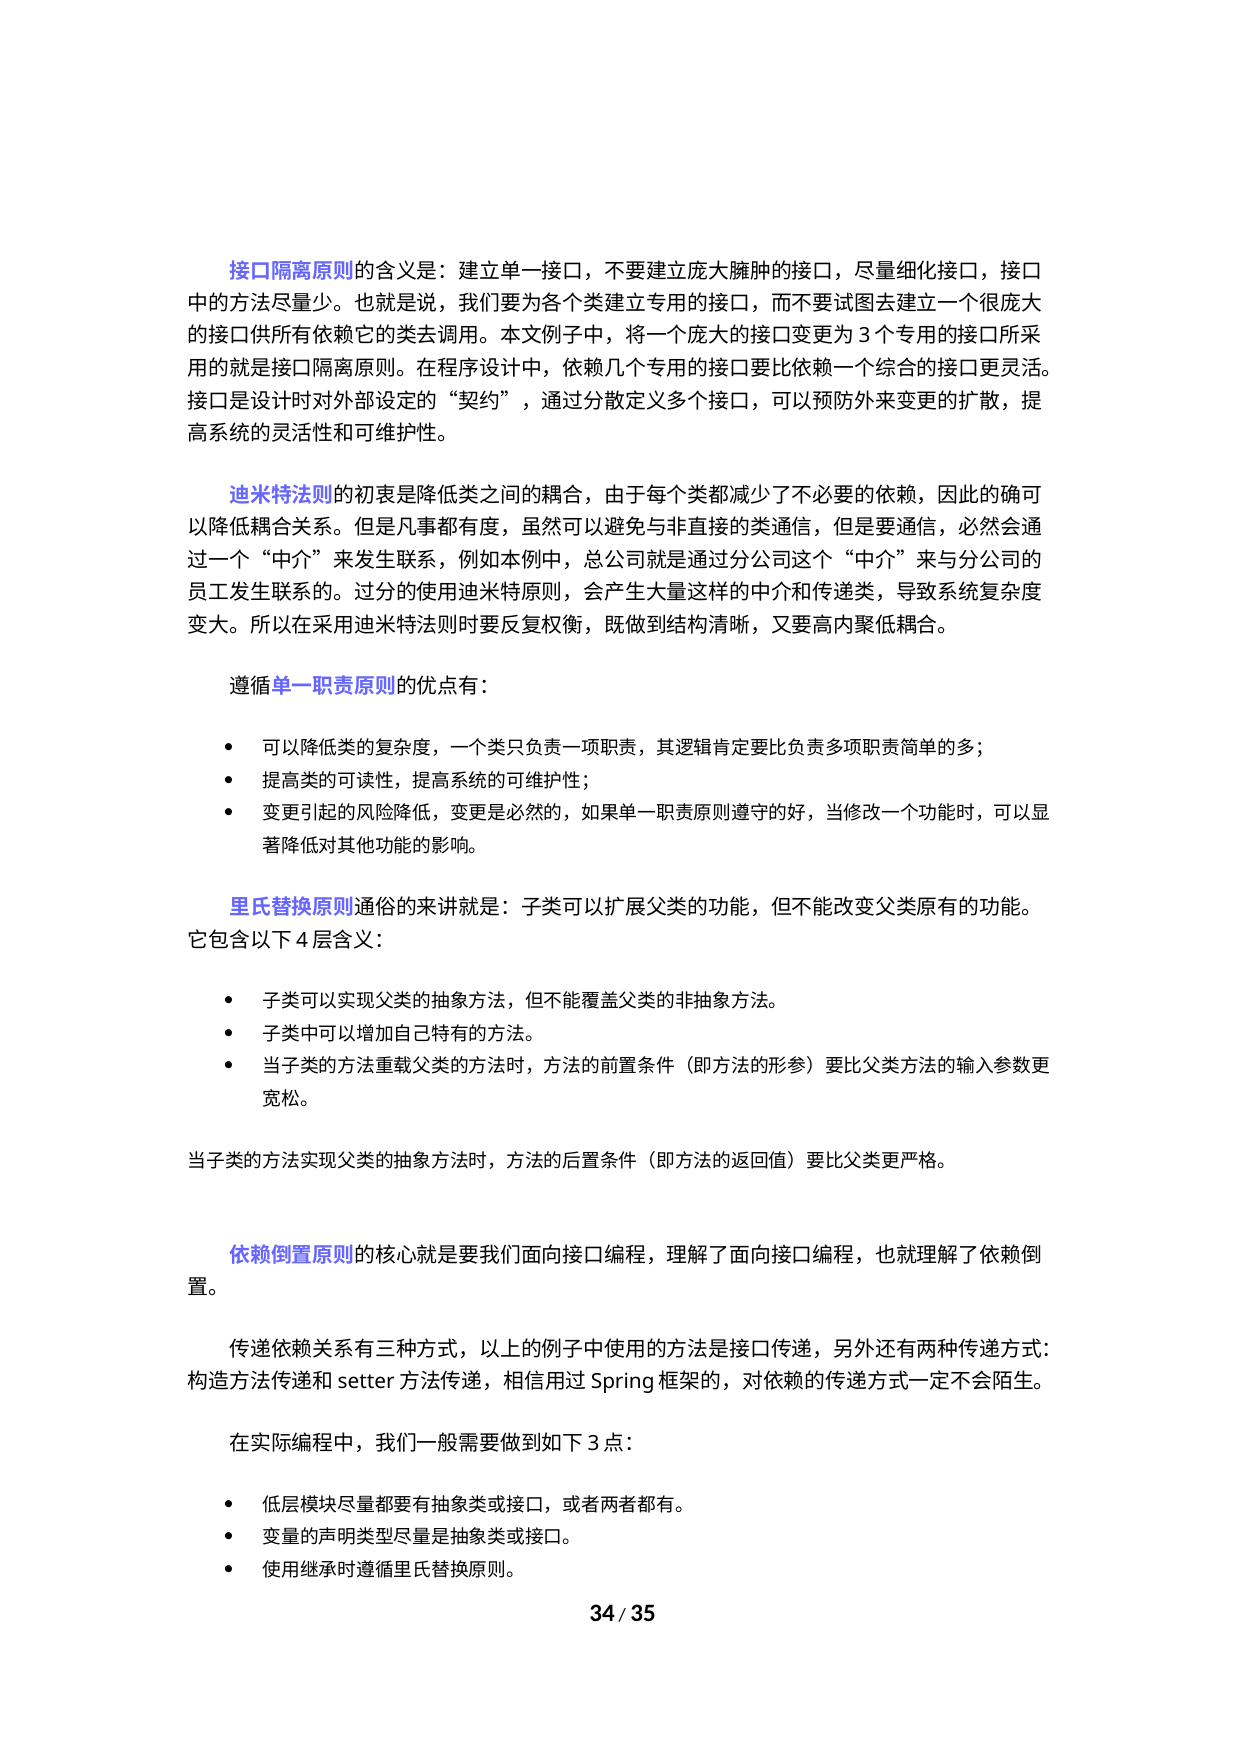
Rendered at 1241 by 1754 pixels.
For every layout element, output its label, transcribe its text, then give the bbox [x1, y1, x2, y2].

text 在实际编程中，我们一般需要做到如下3点： [187, 1425, 1053, 1458]
text 里氏替换原则通俗的来讲就是：子类可以扩展父类的功能，但不能改变父类原有的功能。它包含以下4层含义： [187, 889, 1053, 954]
text 接口隔离原则的含义是：建立单一接口，不要建立庞大臃肿的接口，尽量细化接口，接口中的方法尽量少。也就是说，我们要为各个类建立专用的接口，而不要试图去建立一个很庞大的接口供所有依赖它的类去调用。本文例子中，将一个庞大的接口变更为3个专用的接口所采用的就是接口隔离原则。在程序设计中，依赖几个专用的接口要比依赖一个综合的接口更灵活。接口是设计时对外部设定的“契约”，通过分散定义多个接口，可以预防外来变更的扩散，提高系统的灵活性和可维护性。 [187, 253, 1053, 448]
list 提高类的可读性，提高系统的可维护性； [225, 763, 1053, 795]
text 依赖倒置原则的核心就是要我们面向接口编程，理解了面向接口编程，也就理解了依赖倒置。 [187, 1237, 1053, 1302]
list 低层模块尽量都要有抽象类或接口，或者两者都有。 [225, 1487, 1053, 1519]
text 迪米特法则的初衷是降低类之间的耦合，由于每个类都减少了不必要的依赖，因此的确可以降低耦合关系。但是凡事都有度，虽然可以避免与非直接的类通信，但是要通信，必然会通过一个“中介”来发生联系，例如本例中，总公司就是通过分公司这个“中介”来与分公司的员工发生联系的。过分的使用迪米特原则，会产生大量这样的中介和传递类，导致系统复杂度变大。所以在采用迪米特法则时要反复权衡，既做到结构清晰，又要高内聚低耦合。 [187, 477, 1053, 639]
text 遵循单一职责原则的优点有： [187, 668, 1053, 701]
list 子类中可以增加自己特有的方法。 [225, 1016, 1053, 1048]
text 当子类的方法实现父类的抽象方法时，方法的后置条件（即方法的返回值）要比父类更严格。 [187, 1143, 1053, 1175]
list 变量的声明类型尽量是抽象类或接口。 [225, 1519, 1053, 1552]
list 可以降低类的复杂度，一个类只负责一项职责，其逻辑肯定要比负责多项职责简单的多； [225, 730, 1053, 763]
list 当子类的方法重载父类的方法时，方法的前置条件（即方法的形参）要比父类方法的输入参数更宽松。 [225, 1048, 1053, 1113]
text 传递依赖关系有三种方式，以上的例子中使用的方法是接口传递，另外还有两种传递方式：构造方法传递和setter方法传递，相信用过Spring框架的，对依赖的传递方式一定不会陌生。 [187, 1331, 1053, 1396]
list 子类可以实现父类的抽象方法，但不能覆盖父类的非抽象方法。 [225, 983, 1053, 1016]
list 变更引起的风险降低，变更是必然的，如果单一职责原则遵守的好，当修改一个功能时，可以显著降低对其他功能的影响。 [225, 795, 1053, 860]
list 使用继承时遵循里氏替换原则。 [225, 1552, 1053, 1584]
